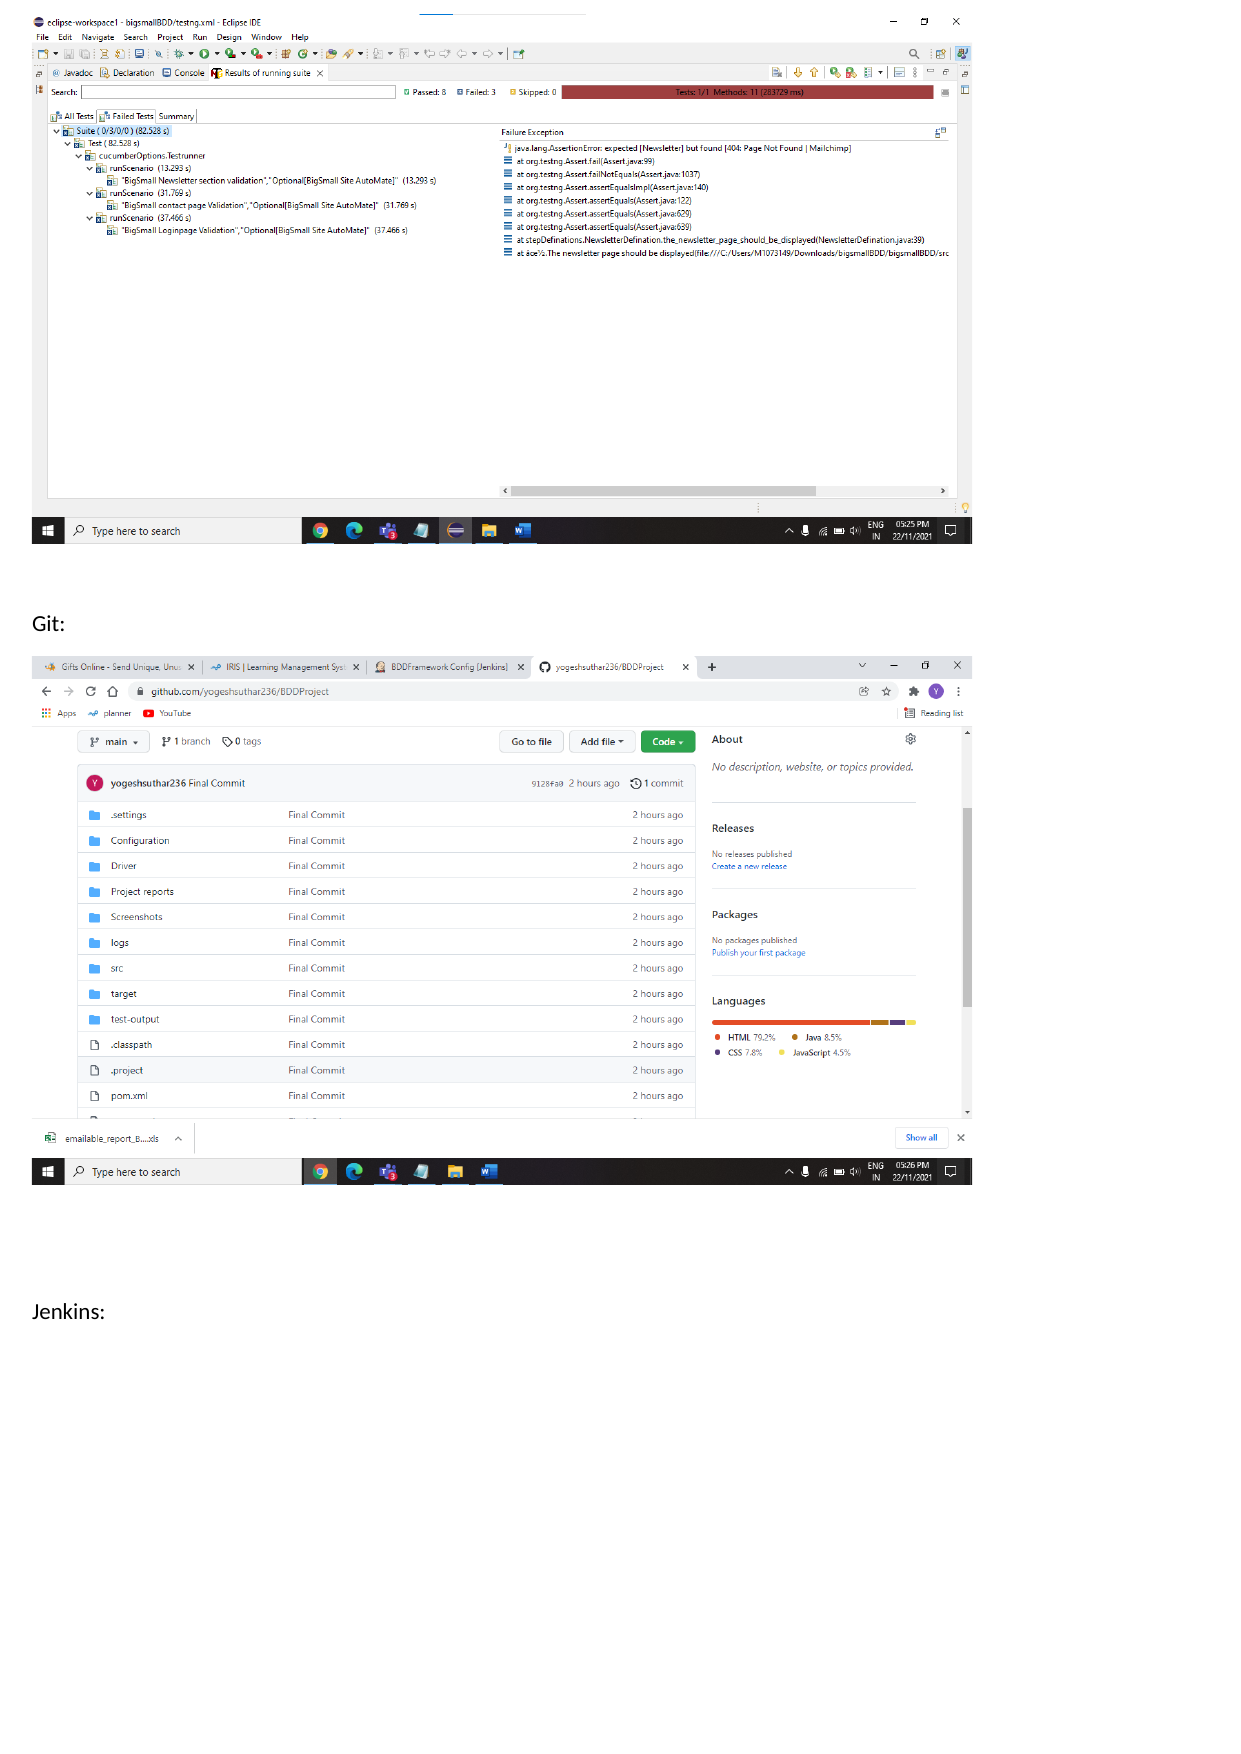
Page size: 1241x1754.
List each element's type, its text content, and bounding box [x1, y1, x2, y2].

picture [31, 656, 973, 1185]
text Jenkins: [32, 1297, 1090, 1325]
picture [31, 14, 973, 544]
text Git: [32, 609, 1090, 637]
